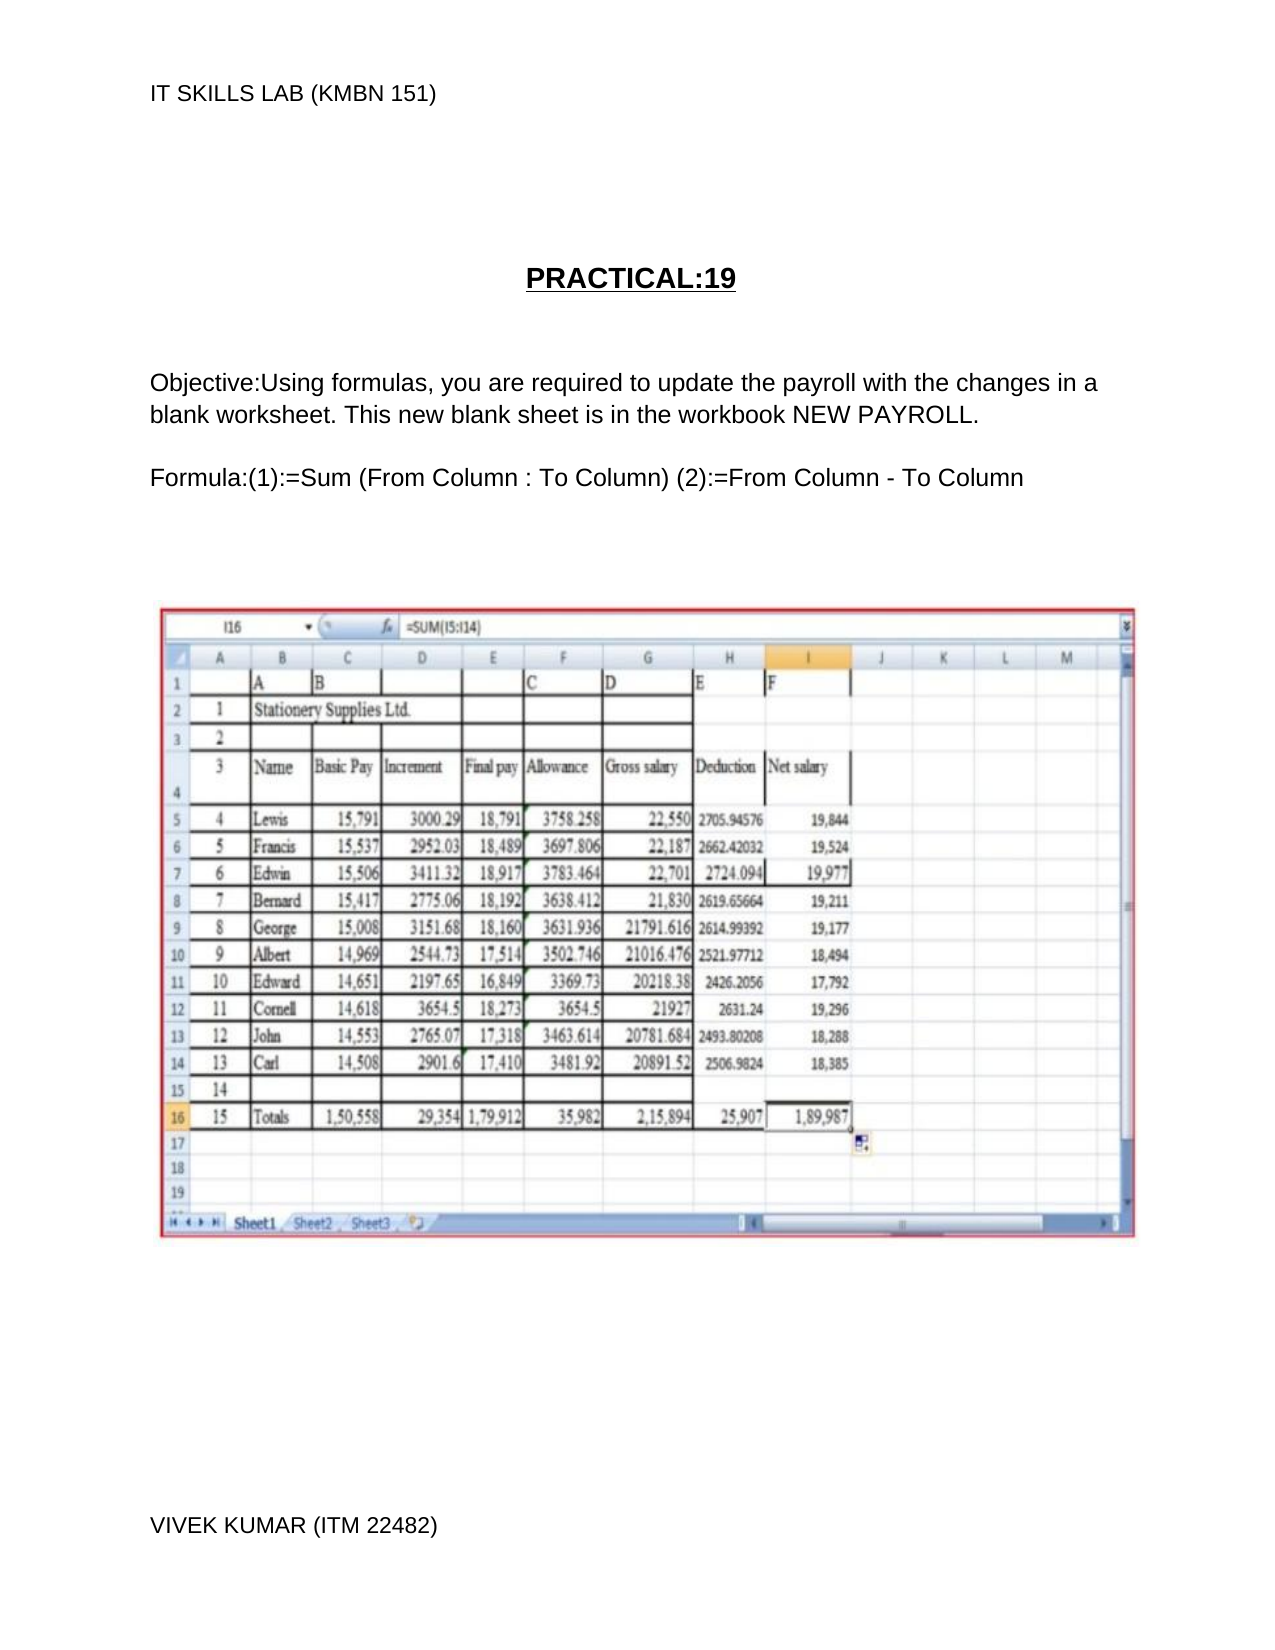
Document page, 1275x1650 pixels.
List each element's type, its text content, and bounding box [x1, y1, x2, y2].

text blank worksheet. This new blank sheet is in the workbook NEW PAYROLL. [149, 401, 1107, 429]
text Formula:(1):=Sum (From Column : To Column) (2):=From Column - To Column [149, 463, 1107, 492]
picture [153, 600, 1143, 1247]
subtitle PRACTICAL:19 [169, 261, 1092, 295]
text Objective:Using formulas, you are required to update the payroll with the changes in a [149, 368, 1107, 396]
